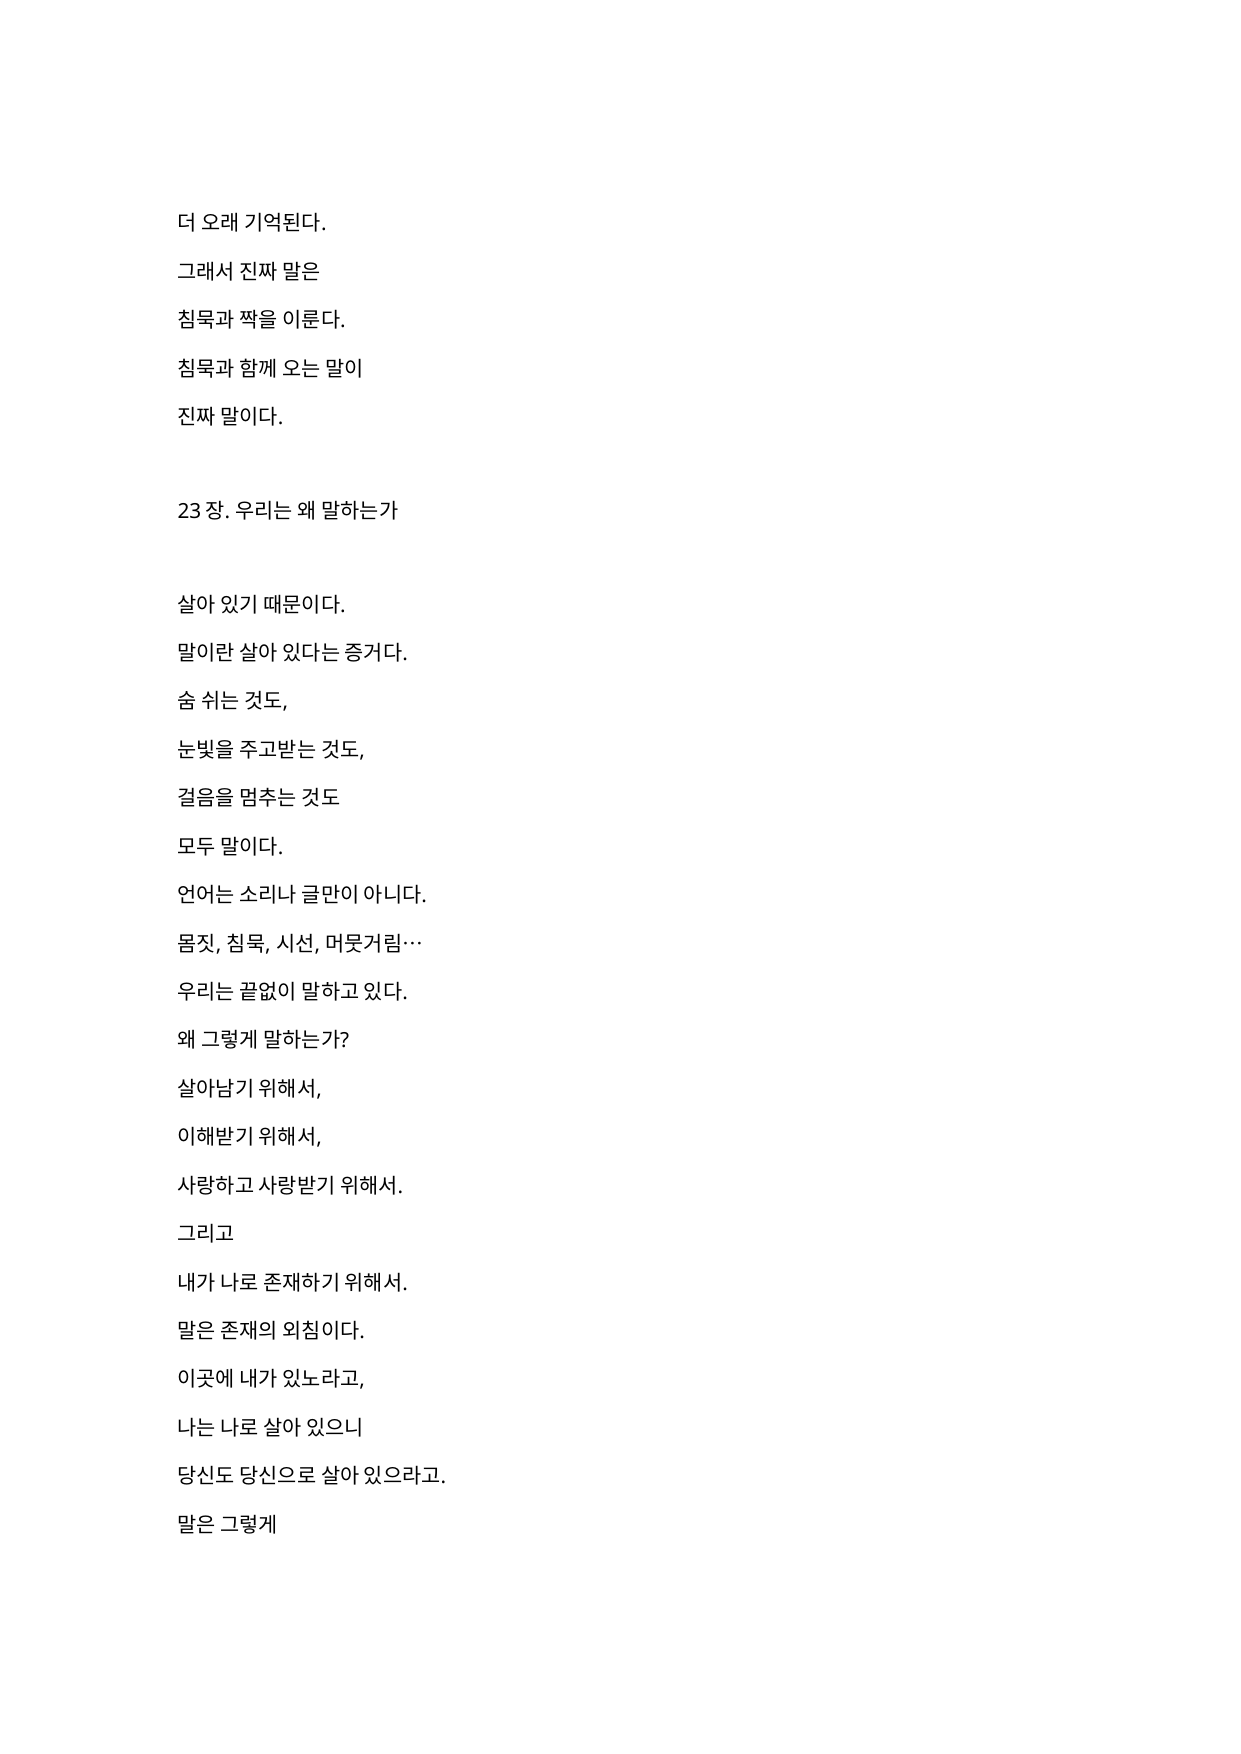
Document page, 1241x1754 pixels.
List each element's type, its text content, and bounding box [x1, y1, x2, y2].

text 진짜 말이다. [177, 400, 1063, 431]
text 왜 그렇게 말하는가? [177, 1024, 1063, 1054]
text 이곳에 내가 있노라고, [177, 1363, 1063, 1393]
text 몸짓, 침묵, 시선, 머뭇거림… [177, 927, 1063, 957]
text 더 오래 기억된다. [177, 207, 1063, 237]
text 숨 쉬는 것도, [177, 685, 1063, 715]
text 살아 있기 때문이다. [177, 588, 1063, 618]
text 그래서 진짜 말은 [177, 255, 1063, 285]
text 우리는 끝없이 말하고 있다. [177, 975, 1063, 1006]
text 이해받기 위해서, [177, 1121, 1063, 1151]
text 눈빛을 주고받는 것도, [177, 733, 1063, 763]
text 말은 그렇게 [177, 1508, 1063, 1538]
text 내가 나로 존재하기 위해서. [177, 1266, 1063, 1296]
text 걸음을 멈추는 것도 [177, 782, 1063, 812]
text 그리고 [177, 1217, 1063, 1248]
text 23장. 우리는 왜 말하는가 [177, 494, 1063, 524]
text 살아남기 위해서, [177, 1072, 1063, 1102]
text 언어는 소리나 글만이 아니다. [177, 878, 1063, 909]
text 말이란 살아 있다는 증거다. [177, 636, 1063, 667]
text 침묵과 함께 오는 말이 [177, 352, 1063, 382]
text 나는 나로 살아 있으니 [177, 1411, 1063, 1441]
text 모두 말이다. [177, 830, 1063, 860]
text 사랑하고 사랑받기 위해서. [177, 1169, 1063, 1199]
text 말은 존재의 외침이다. [177, 1314, 1063, 1344]
text 침묵과 짝을 이룬다. [177, 303, 1063, 334]
text 당신도 당신으로 살아 있으라고. [177, 1459, 1063, 1490]
